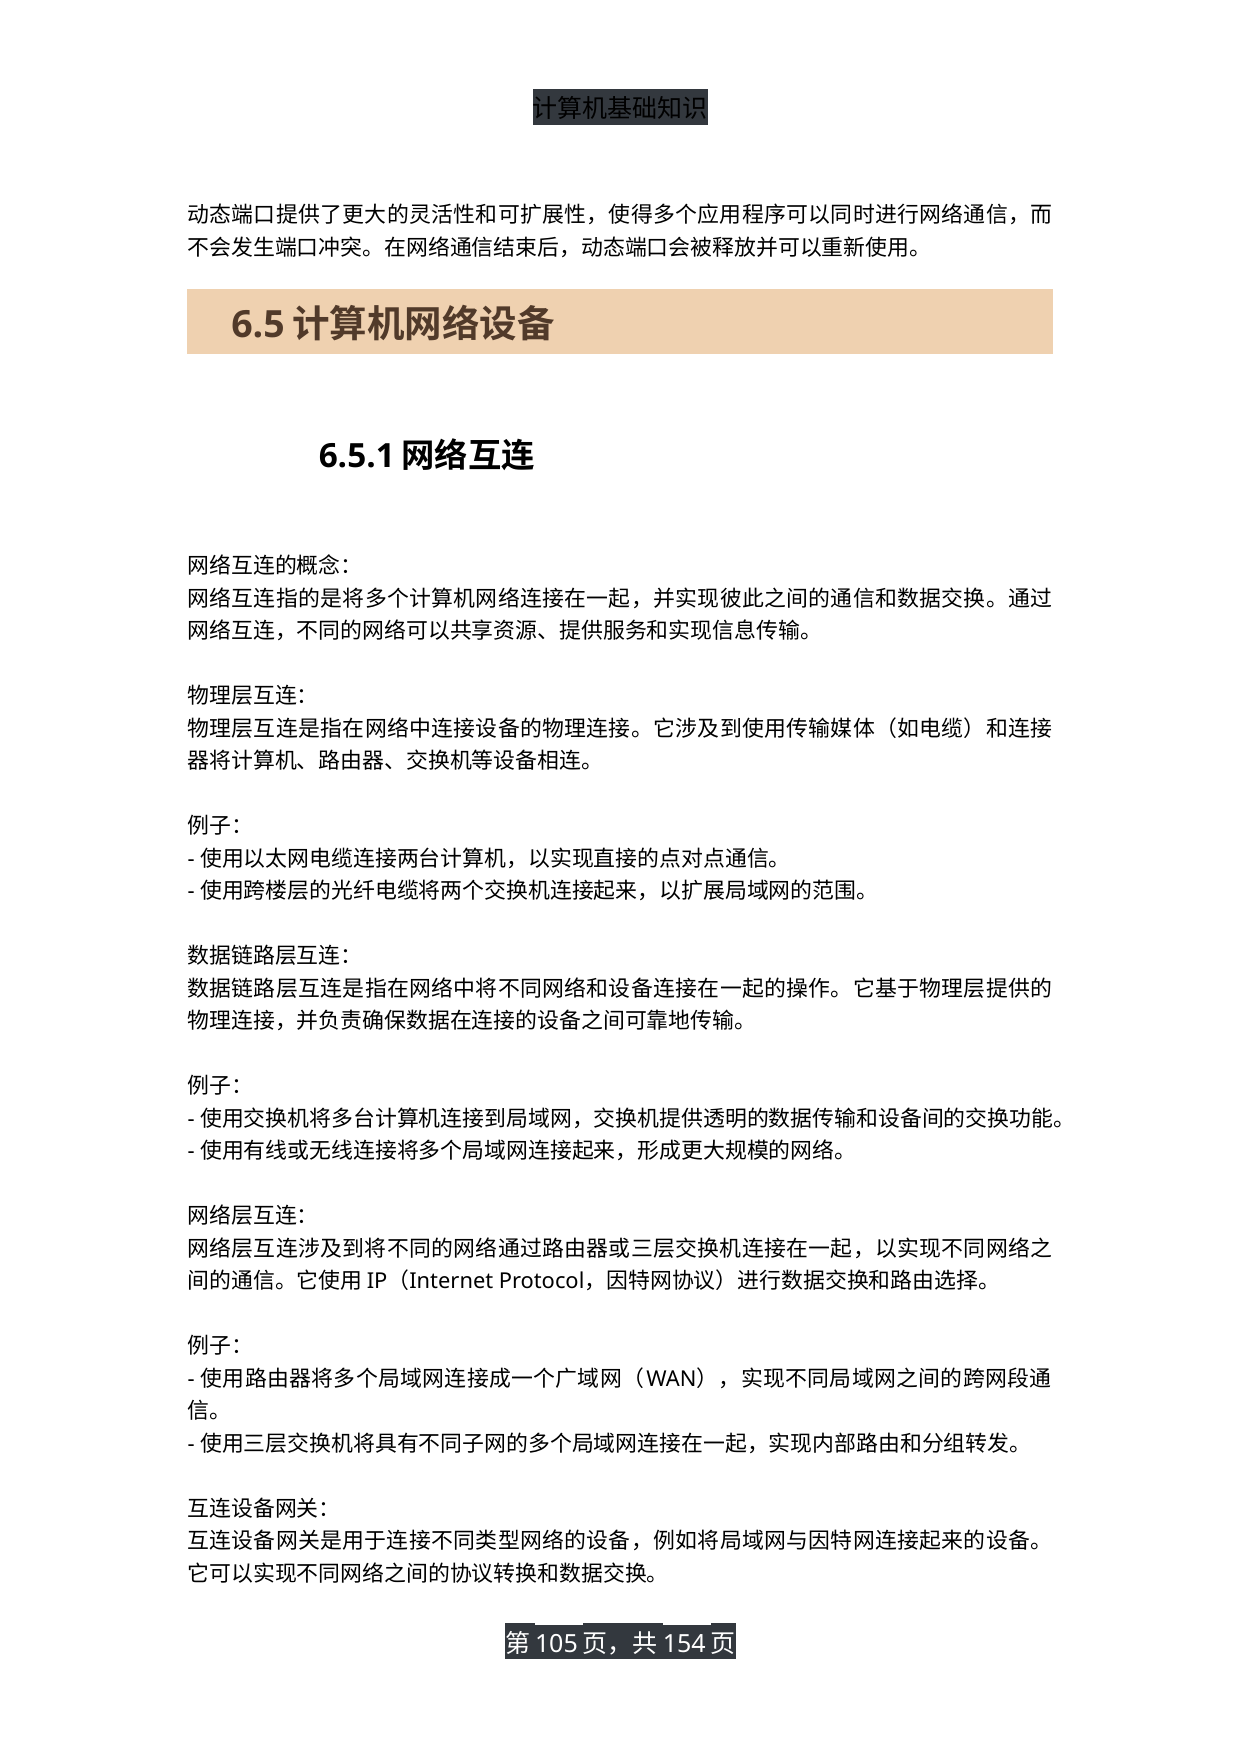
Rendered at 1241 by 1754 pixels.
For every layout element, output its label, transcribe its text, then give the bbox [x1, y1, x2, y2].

subtitle 6.5计算机网络设备 [187, 289, 1053, 354]
text 例子： [187, 808, 1053, 841]
text 数据链路层互连： [187, 938, 1053, 971]
text - 使用跨楼层的光纤电缆将两个交换机连接起来，以扩展局域网的范围。 [187, 873, 1053, 906]
text 互连设备网关是用于连接不同类型网络的设备，例如将局域网与因特网连接起来的设备。它可以实现不同网络之间的协议转换和数据交换。 [187, 1523, 1053, 1588]
text 物理层互连是指在网络中连接设备的物理连接。它涉及到使用传输媒体（如电缆）和连接器将计算机、路由器、交换机等设备相连。 [187, 711, 1053, 776]
text 网络层互连涉及到将不同的网络通过路由器或三层交换机连接在一起，以实现不同网络之间的通信。它使用IP（Internet Protocol，因特网协议）进行数据交换和路由选择。 [187, 1231, 1053, 1296]
text - 使用路由器将多个局域网连接成一个广域网（WAN），实现不同局域网之间的跨网段通信。 [187, 1361, 1053, 1426]
text 例子： [187, 1328, 1053, 1361]
text 网络互连的概念： [187, 548, 1053, 581]
text - 使用有线或无线连接将多个局域网连接起来，形成更大规模的网络。 [187, 1133, 1053, 1166]
text 网络互连指的是将多个计算机网络连接在一起，并实现彼此之间的通信和数据交换。通过网络互连，不同的网络可以共享资源、提供服务和实现信息传输。 [187, 581, 1053, 646]
text - 使用以太网电缆连接两台计算机，以实现直接的点对点通信。 [187, 841, 1053, 873]
text 动态端口提供了更大的灵活性和可扩展性，使得多个应用程序可以同时进行网络通信，而不会发生端口冲突。在网络通信结束后，动态端口会被释放并可以重新使用。 [187, 197, 1053, 262]
text 物理层互连： [187, 678, 1053, 711]
text 数据链路层互连是指在网络中将不同网络和设备连接在一起的操作。它基于物理层提供的物理连接，并负责确保数据在连接的设备之间可靠地传输。 [187, 971, 1053, 1036]
text - 使用交换机将多台计算机连接到局域网，交换机提供透明的数据传输和设备间的交换功能。 [187, 1101, 1053, 1133]
text 例子： [187, 1068, 1053, 1101]
text 网络层互连： [187, 1198, 1053, 1231]
text 互连设备网关： [187, 1491, 1053, 1523]
subtitle 6.5.1网络互连 [187, 421, 1053, 486]
text - 使用三层交换机将具有不同子网的多个局域网连接在一起，实现内部路由和分组转发。 [187, 1426, 1053, 1458]
